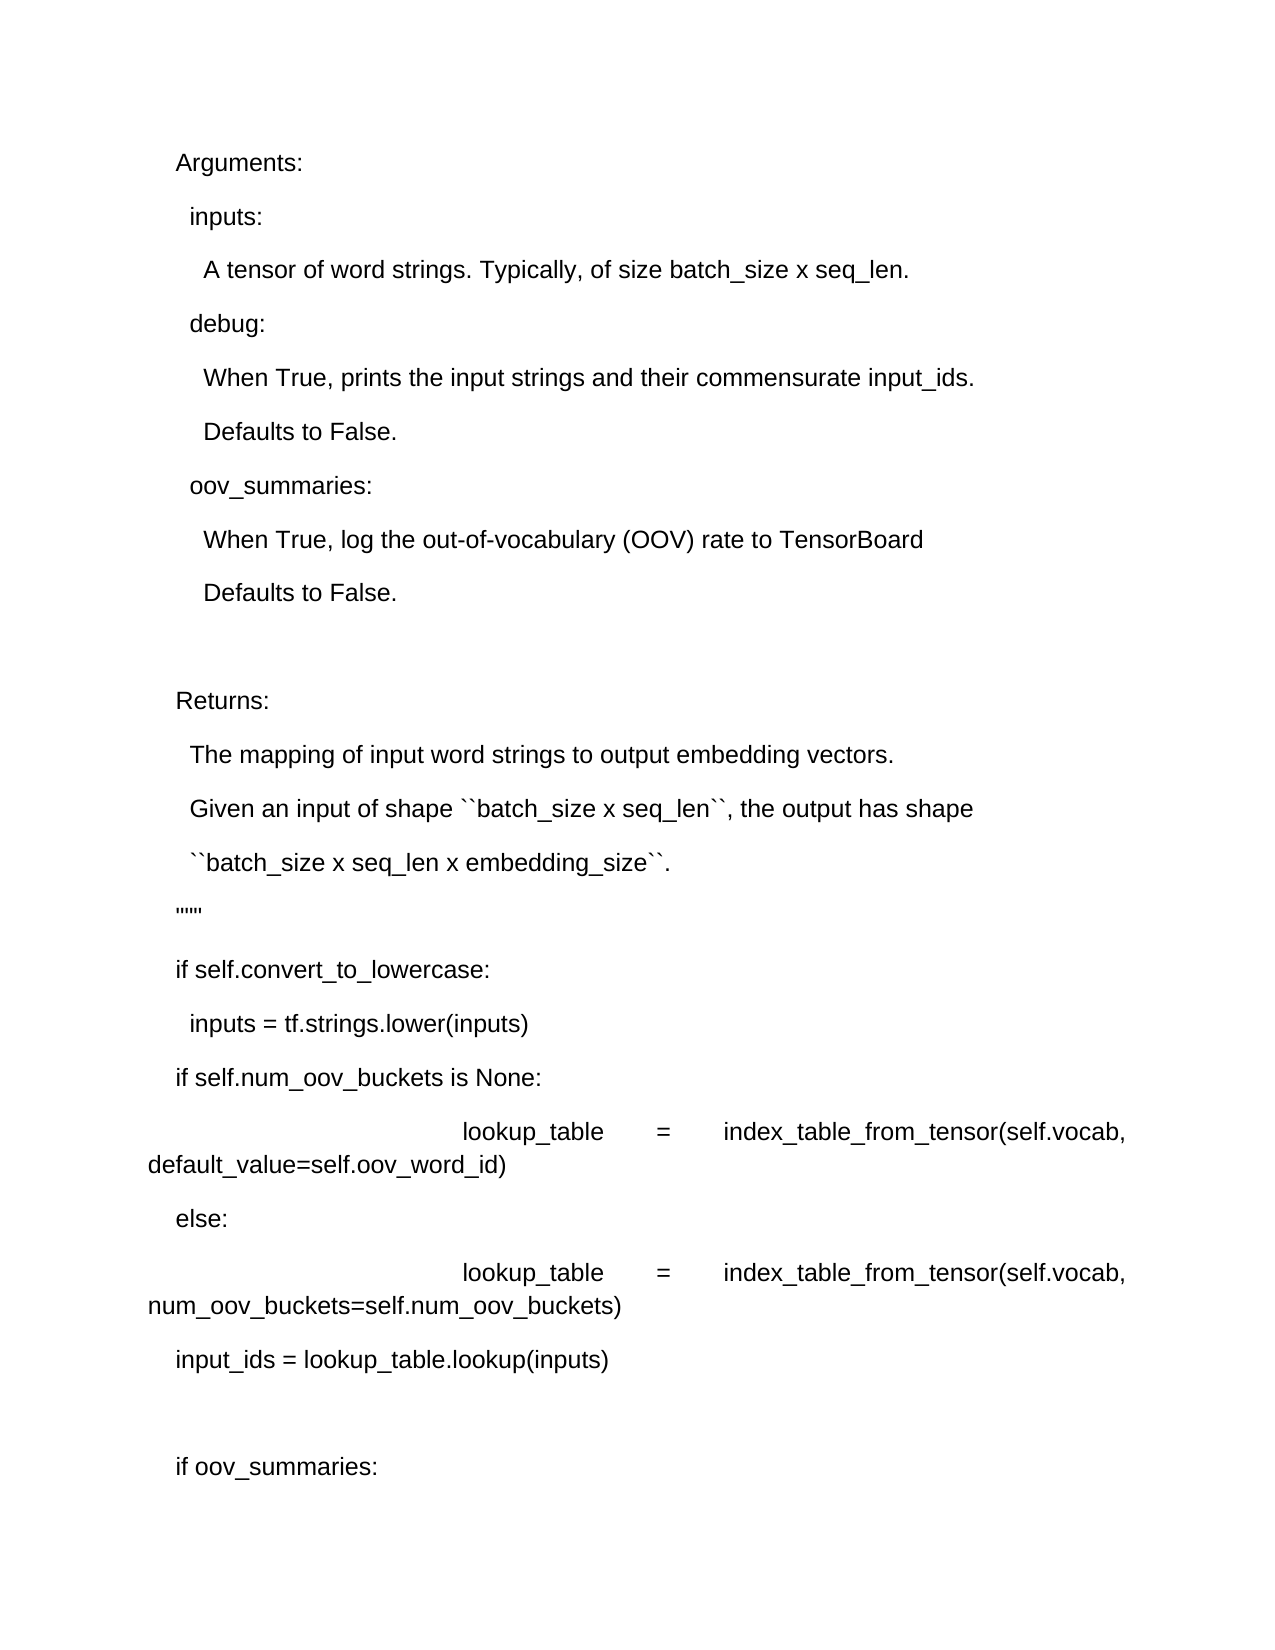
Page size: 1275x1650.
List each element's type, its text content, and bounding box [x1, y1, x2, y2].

text oov_summaries: [148, 471, 1127, 499]
text Arguments: [148, 148, 1127, 176]
text When True, prints the input strings and their commensurate input_ids. [148, 363, 1127, 392]
text input_ids = lookup_table.lookup(inputs) [148, 1344, 1127, 1373]
text Given an input of shape ``batch_size x seq_len``, the output has shape [148, 794, 1127, 823]
text else: [148, 1204, 1127, 1233]
text """ [148, 902, 1127, 930]
text The mapping of input word strings to output embedding vectors. [148, 740, 1127, 769]
text Defaults to False. [148, 578, 1127, 607]
text ``batch_size x seq_len x embedding_size``. [148, 848, 1127, 876]
text inputs = tf.strings.lower(inputs) [148, 1009, 1127, 1038]
text if self.num_oov_buckets is None: [148, 1063, 1127, 1092]
text Returns: [148, 686, 1127, 715]
text lookup_table = index_table_from_tensor(self.vocab, num_oov_buckets=self.num_oov_buckets) [148, 1258, 1127, 1319]
text if oov_summaries: [148, 1452, 1127, 1481]
text inputs: [148, 201, 1127, 230]
text A tensor of word strings. Typically, of size batch_size x seq_len. [148, 255, 1127, 284]
text lookup_table = index_table_from_tensor(self.vocab, default_value=self.oov_word_id) [148, 1117, 1127, 1179]
text if self.convert_to_lowercase: [148, 955, 1127, 984]
text Defaults to False. [148, 417, 1127, 446]
text When True, log the out-of-vocabulary (OOV) rate to TensorBoard [148, 524, 1127, 553]
text debug: [148, 309, 1127, 338]
